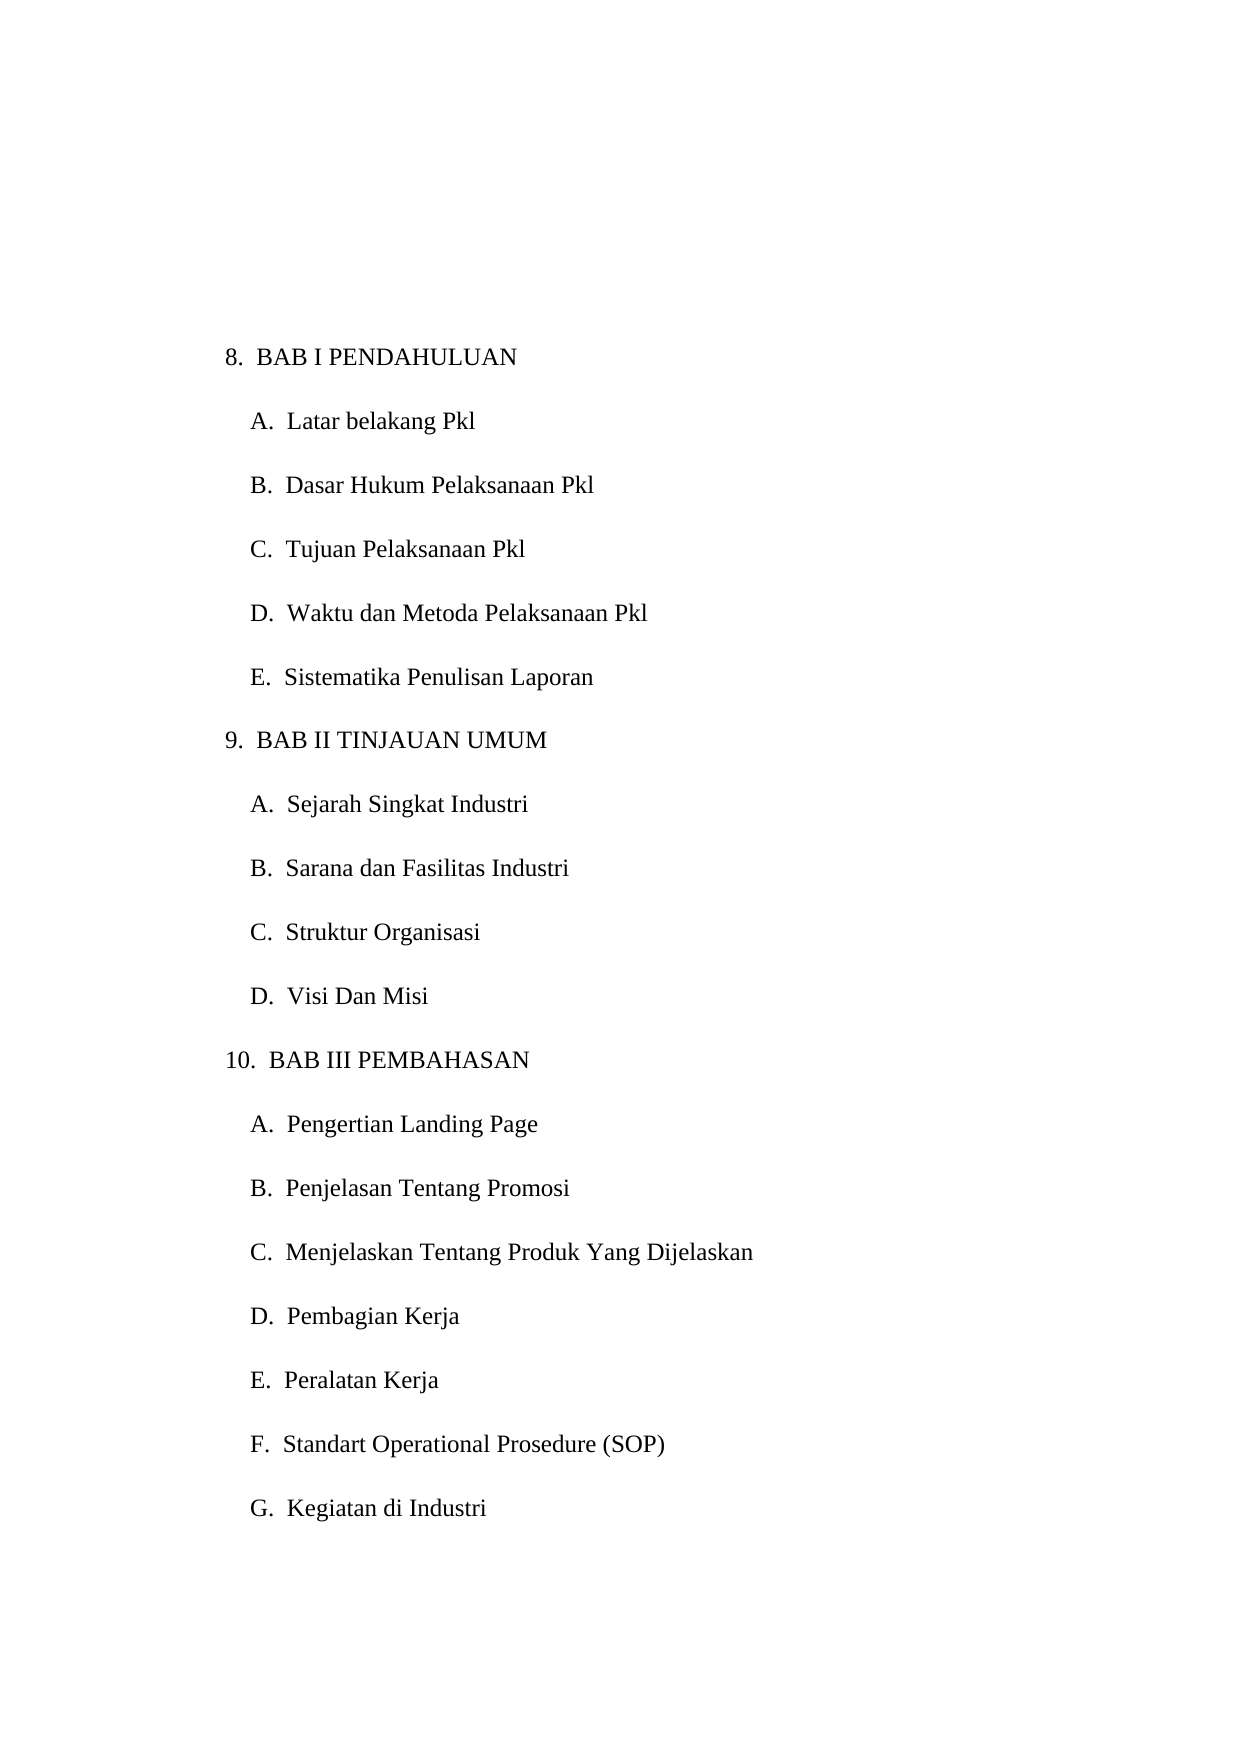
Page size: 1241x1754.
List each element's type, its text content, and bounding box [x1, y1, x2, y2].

text D. Pembagian Kerja [225, 1301, 1090, 1330]
text 9. BAB II TINJAUAN UMUM [225, 726, 1090, 754]
text A. Pengertian Landing Page [225, 1109, 1090, 1138]
text A. Latar belakang Pkl [225, 406, 1090, 434]
text 8. BAB I PENDAHULUAN [225, 342, 1090, 371]
text B. Sarana dan Fasilitas Industri [225, 853, 1090, 882]
text C. Menjelaskan Tentang Produk Yang Dijelaskan [225, 1237, 1090, 1266]
text B. Penjelasan Tentang Promosi [225, 1173, 1090, 1202]
text 10. BAB III PEMBAHASAN [225, 1045, 1090, 1074]
text B. Dasar Hukum Pelaksanaan Pkl [225, 470, 1090, 498]
text C. Struktur Organisasi [225, 917, 1090, 946]
text C. Tujuan Pelaksanaan Pkl [225, 534, 1090, 562]
text D. Visi Dan Misi [150, 981, 1090, 1010]
text E. Peralatan Kerja [225, 1365, 1090, 1394]
text E. Sistematika Penulisan Laporan [225, 662, 1090, 690]
text F. Standart Operational Prosedure (SOP) [225, 1429, 1090, 1458]
text G. Kegiatan di Industri [225, 1493, 1090, 1522]
text A. Sejarah Singkat Industri [225, 789, 1090, 818]
text D. Waktu dan Metoda Pelaksanaan Pkl [225, 598, 1090, 626]
